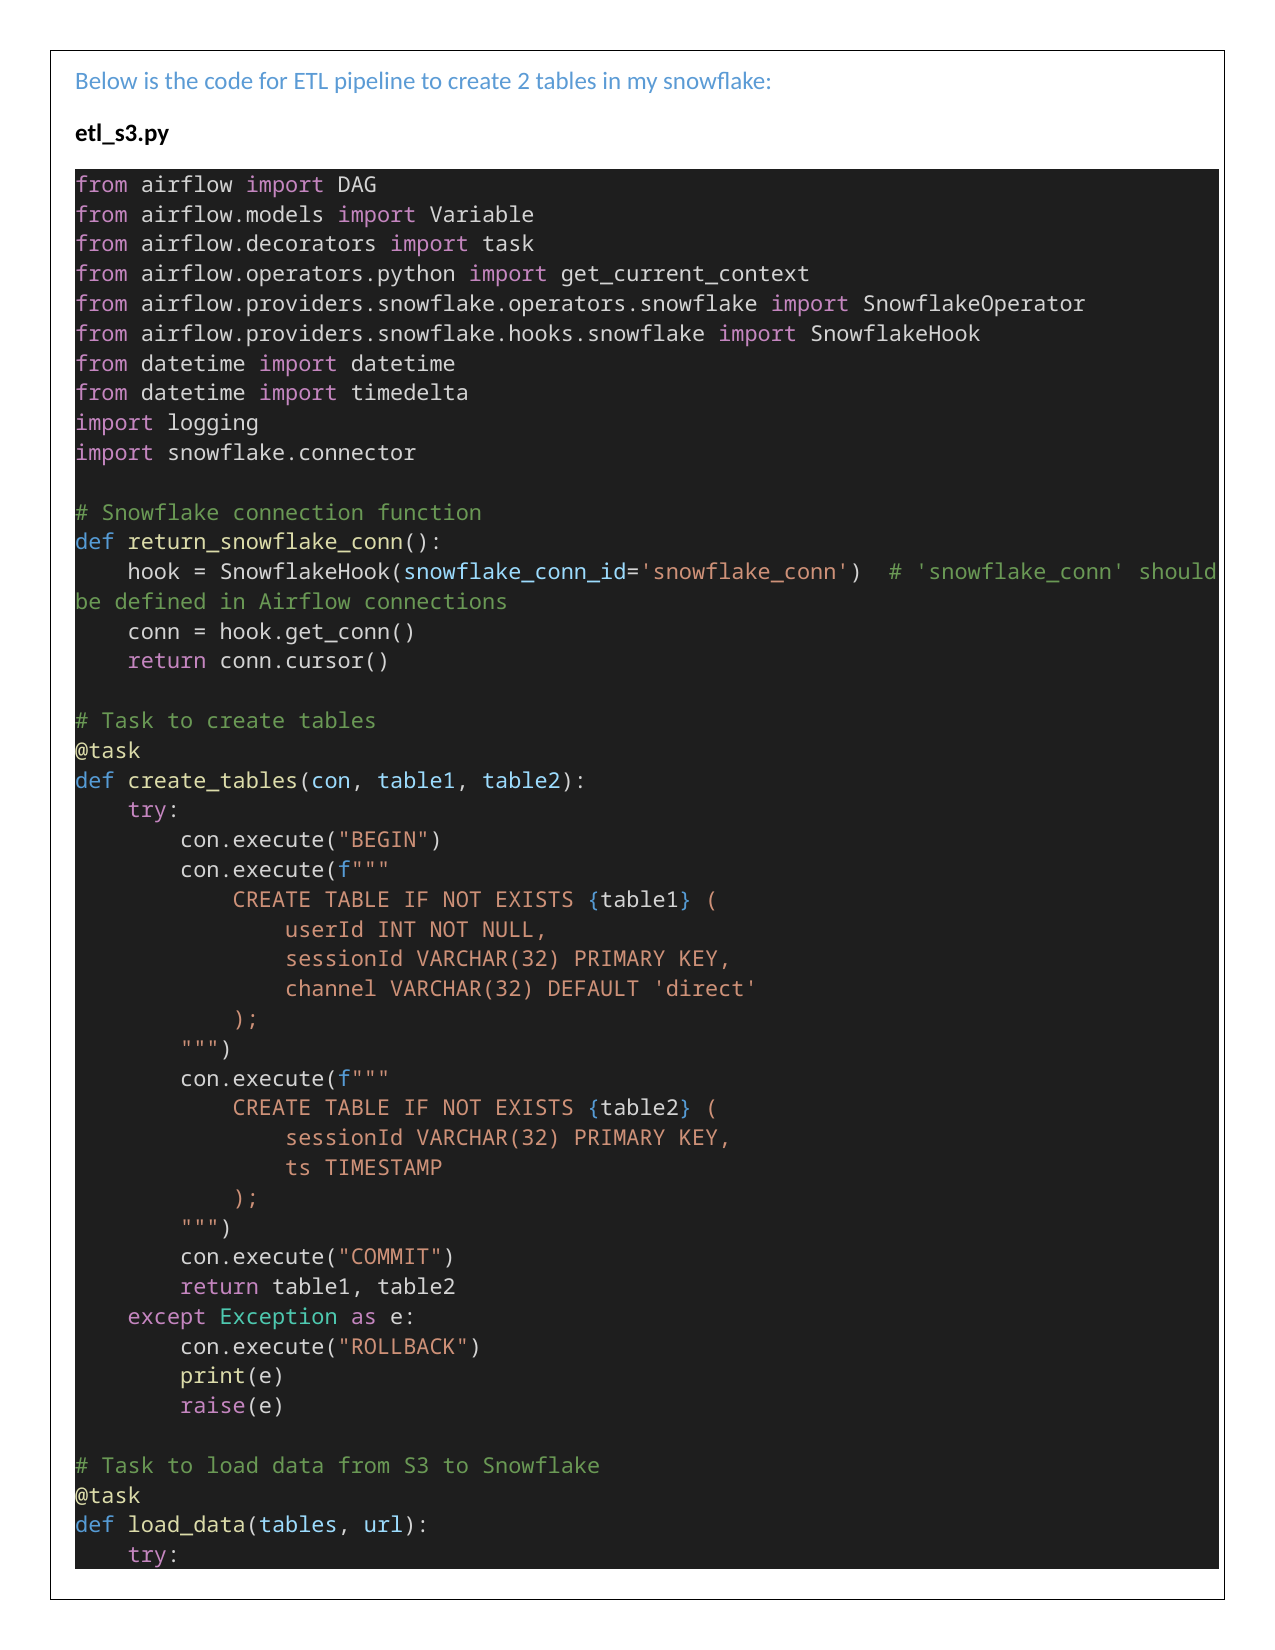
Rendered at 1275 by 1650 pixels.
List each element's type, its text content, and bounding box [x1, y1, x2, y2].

text def create_tables(con, table1, table2): [75, 765, 1219, 794]
text CREATE TABLE IF NOT EXISTS {table1} ( [75, 884, 1219, 914]
text con.execute("COMMIT") [75, 1241, 1219, 1271]
text con.execute("BEGIN") [75, 824, 1219, 854]
text from airflow import DAG [75, 169, 1219, 199]
text sessionId VARCHAR(32) PRIMARY KEY, [75, 1122, 1219, 1152]
text """) [75, 1033, 1219, 1063]
text try: [75, 794, 1219, 824]
text from airflow.models import Variable [75, 199, 1219, 228]
text import logging [75, 407, 1219, 437]
text @task [75, 1480, 1219, 1509]
text return conn.cursor() [75, 646, 1219, 675]
text from airflow.decorators import task [75, 228, 1219, 258]
text etl_s3.py [75, 117, 1219, 148]
text conn = hook.get_conn() [75, 616, 1219, 646]
text from airflow.operators.python import get_current_context [75, 258, 1219, 288]
text @task [75, 735, 1219, 765]
text def return_snowflake_conn(): [75, 526, 1219, 556]
text ); [75, 1003, 1219, 1033]
text con.execute(f""" [75, 854, 1219, 884]
text try: [75, 1539, 1219, 1569]
text channel VARCHAR(32) DEFAULT 'direct' [75, 973, 1219, 1003]
text # Task to load data from S3 to Snowflake [75, 1450, 1219, 1480]
text con.execute("ROLLBACK") [75, 1331, 1219, 1361]
text def load_data(tables, url): [75, 1509, 1219, 1539]
text """) [75, 1212, 1219, 1241]
text con.execute(f""" [75, 1063, 1219, 1092]
text sessionId VARCHAR(32) PRIMARY KEY, [75, 943, 1219, 973]
text return table1, table2 [75, 1271, 1219, 1301]
text from airflow.providers.snowflake.operators.snowflake import SnowflakeOperator [75, 288, 1219, 318]
text CREATE TABLE IF NOT EXISTS {table2} ( [75, 1092, 1219, 1122]
text raise(e) [75, 1390, 1219, 1420]
text ); [75, 1182, 1219, 1212]
text from datetime import datetime [75, 348, 1219, 377]
text ts TIMESTAMP [75, 1152, 1219, 1182]
text # Snowflake connection function [75, 497, 1219, 526]
text print(e) [75, 1361, 1219, 1390]
text import snowflake.connector [75, 437, 1219, 467]
text userId INT NOT NULL, [75, 914, 1219, 943]
text hook = SnowflakeHook(snowflake_conn_id='snowflake_conn') # 'snowflake_conn' should be defined in Airflow connections [75, 556, 1219, 616]
text Below is the code for ETL pipeline to create 2 tables in my snowflake: [75, 66, 1219, 96]
text except Exception as e: [75, 1301, 1219, 1331]
text # Task to create tables [75, 705, 1219, 735]
text from datetime import timedelta [75, 377, 1219, 407]
text from airflow.providers.snowflake.hooks.snowflake import SnowflakeHook [75, 318, 1219, 348]
